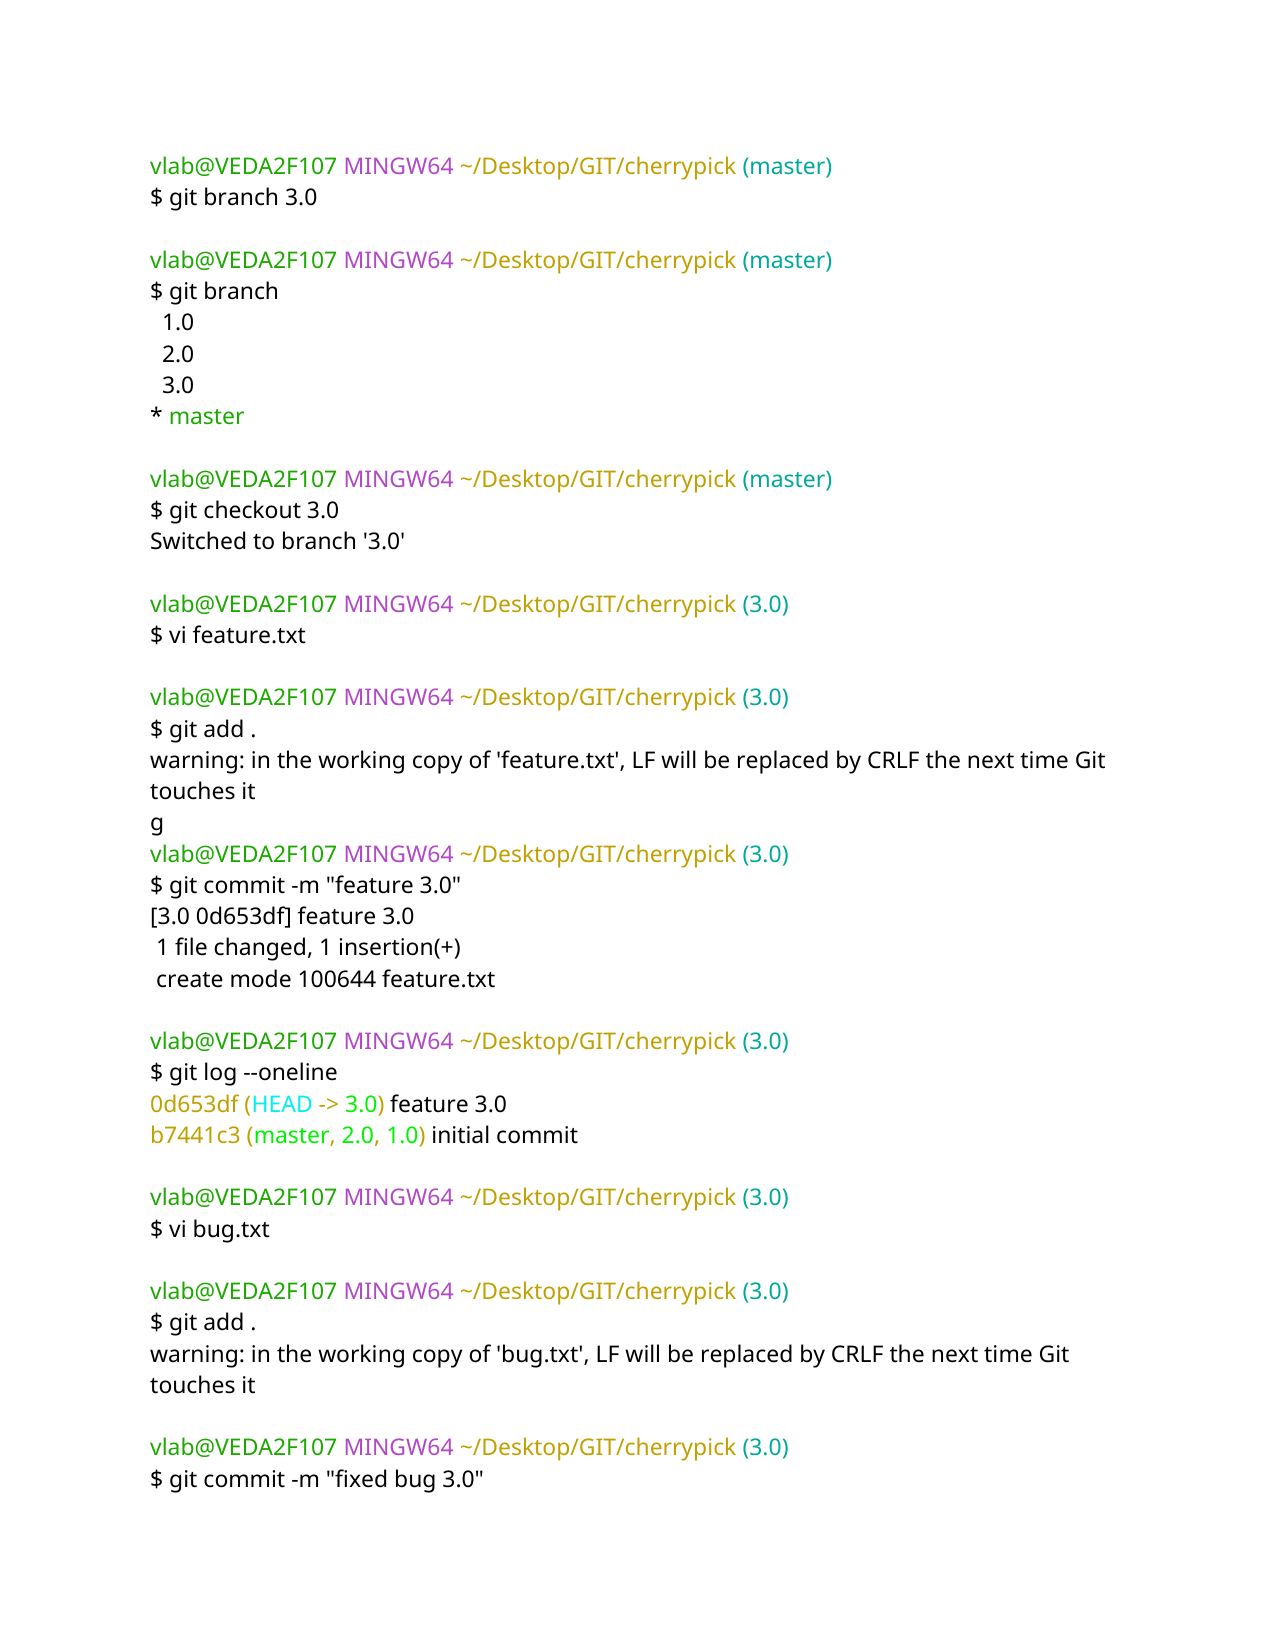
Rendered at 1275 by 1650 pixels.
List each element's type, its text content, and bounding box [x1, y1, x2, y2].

text $ git checkout 3.0 [150, 494, 1125, 525]
text $ git add . [150, 712, 1125, 744]
text vlab@VEDA2F107 MINGW64 ~/Desktop/GIT/cherrypick (3.0) [150, 681, 1125, 712]
text $ git branch 3.0 [150, 181, 1125, 212]
text g [150, 806, 1125, 837]
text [150, 1431, 1125, 1462]
text 1.0 [150, 306, 1125, 337]
text vlab@VEDA2F107 MINGW64 ~/Desktop/GIT/cherrypick (3.0) [150, 837, 1125, 869]
text 0d653df (HEAD -> 3.0) feature 3.0 [150, 1087, 1125, 1119]
text $ git log --oneline [150, 1056, 1125, 1087]
text vlab@VEDA2F107 MINGW64 ~/Desktop/GIT/cherrypick (3.0) [150, 1275, 1125, 1306]
text $ vi bug.txt [150, 1212, 1125, 1244]
text warning: in the working copy of 'feature.txt', LF will be replaced by CRLF the next time Git touches it [150, 744, 1125, 806]
text Switched to branch '3.0' [150, 525, 1125, 556]
text 3.0 [150, 369, 1125, 400]
text warning: in the working copy of 'bug.txt', LF will be replaced by CRLF the next time Git touches it [150, 1337, 1125, 1400]
text b7441c3 (master, 2.0, 1.0) initial commit [150, 1119, 1125, 1150]
text create mode 100644 feature.txt [150, 962, 1125, 994]
text * master [150, 400, 1125, 431]
text vlab@VEDA2F107 MINGW64 ~/Desktop/GIT/cherrypick (3.0) [150, 587, 1125, 619]
text $ git branch [150, 275, 1125, 306]
text [3.0 0d653df] feature 3.0 [150, 900, 1125, 931]
text $ vi feature.txt [150, 619, 1125, 650]
text vlab@VEDA2F107 MINGW64 ~/Desktop/GIT/cherrypick (3.0) [150, 1181, 1125, 1212]
text $ git commit -m "feature 3.0" [150, 869, 1125, 900]
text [150, 150, 1125, 181]
text $ git add . [150, 1306, 1125, 1337]
text 1 file changed, 1 insertion(+) [150, 931, 1125, 962]
text 2.0 [150, 337, 1125, 369]
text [150, 244, 1125, 275]
text $ git commit -m "fixed bug 3.0" [150, 1462, 1125, 1494]
text vlab@VEDA2F107 MINGW64 ~/Desktop/GIT/cherrypick (3.0) [150, 1025, 1125, 1056]
text vlab@VEDA2F107 MINGW64 ~/Desktop/GIT/cherrypick (master) [150, 462, 1125, 494]
